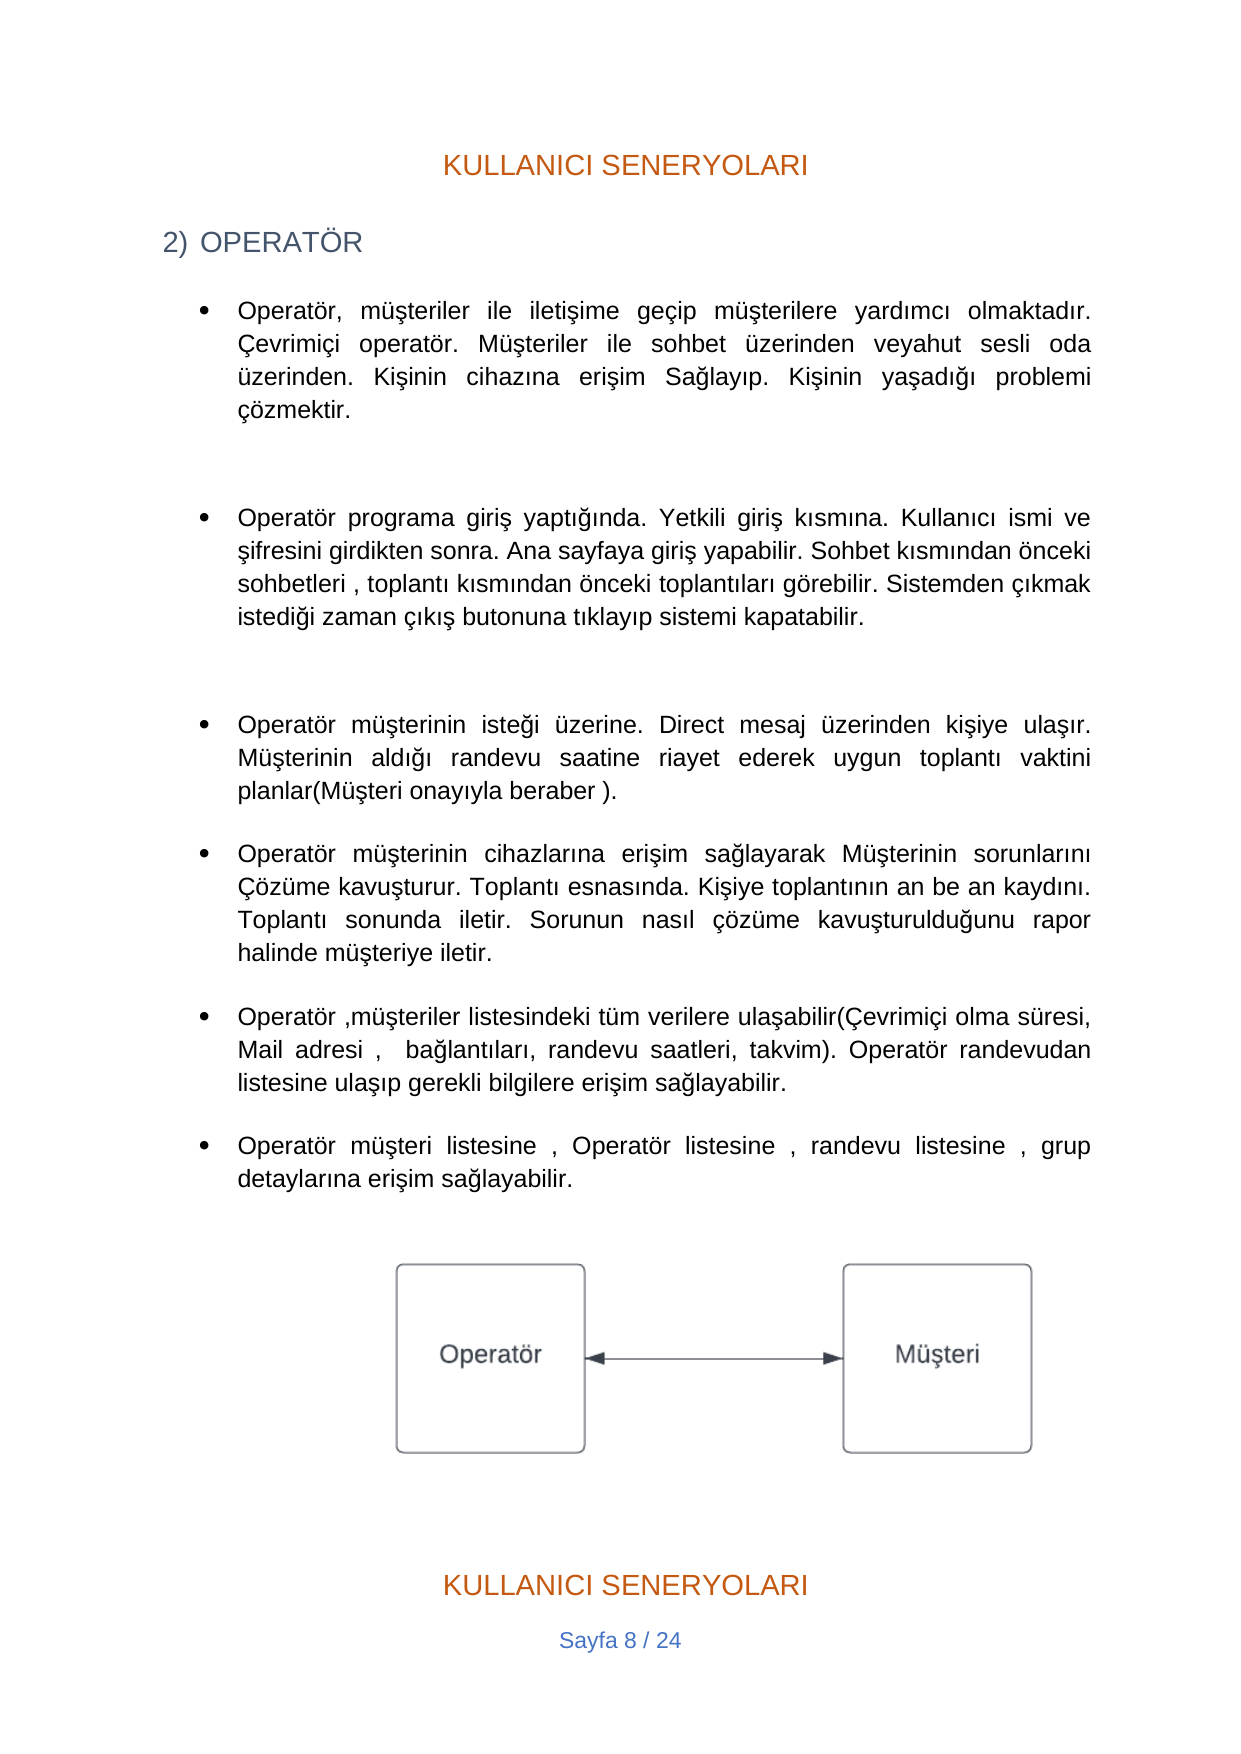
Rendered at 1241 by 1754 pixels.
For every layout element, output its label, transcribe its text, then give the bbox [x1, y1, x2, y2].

list Operatör ,müşteriler listesindeki tüm verilere ulaşabilir(Çevrimiçi olma süresi, Mail adresi , bağlantıları, randevu saatleri, takvim). Operatör randevudan listesine ulaşıp gerekli bilgilere erişim sağlayabilir. [200, 1002, 1093, 1096]
list Operatör müşterinin isteği üzerine. Direct mesaj üzerinden kişiye ulaşır. Müşterinin aldığı randevu saatine riayet ederek uygun toplantı vaktini planlar(Müşteri onayıyla beraber ). [200, 710, 1093, 805]
list Operatör müşteri listesine , Operatör listesine , randevu listesine , grup detaylarına erişim sağlayabilir. [200, 1131, 1093, 1193]
list KULLANICI SENERYOLARI [370, 1568, 1093, 1602]
list Operatör programa giriş yaptığında. Yetkili giriş kısmına. Kullanıcı ismi ve şifresini girdikten sonra. Ana sayfaya giriş yapabilir. Sohbet kısmından önceki sohbetleri , toplantı kısmından önceki toplantıları görebilir. Sistemden çıkmak istediği zaman çıkış butonuna tıklayıp sistemi kapatabilir. [200, 503, 1093, 631]
list OPERATÖR [162, 225, 1093, 258]
list KULLANICI SENERYOLARI [370, 148, 1093, 181]
picture [339, 1230, 1089, 1488]
list Operatör, müşteriler ile iletişime geçip müşterilere yardımcı olmaktadır. Çevrimiçi operatör. Müşteriler ile sohbet üzerinden veyahut sesli oda üzerinden. Kişinin cihazına erişim Sağlayıp. Kişinin yaşadığı problemi çözmektir. [200, 296, 1093, 424]
list Operatör müşterinin cihazlarına erişim sağlayarak Müşterinin sorunlarını Çözüme kavuşturur. Toplantı esnasında. Kişiye toplantının an be an kaydını. Toplantı sonunda iletir. Sorunun nasıl çözüme kavuşturulduğunu rapor halinde müşteriye iletir. [200, 839, 1093, 967]
